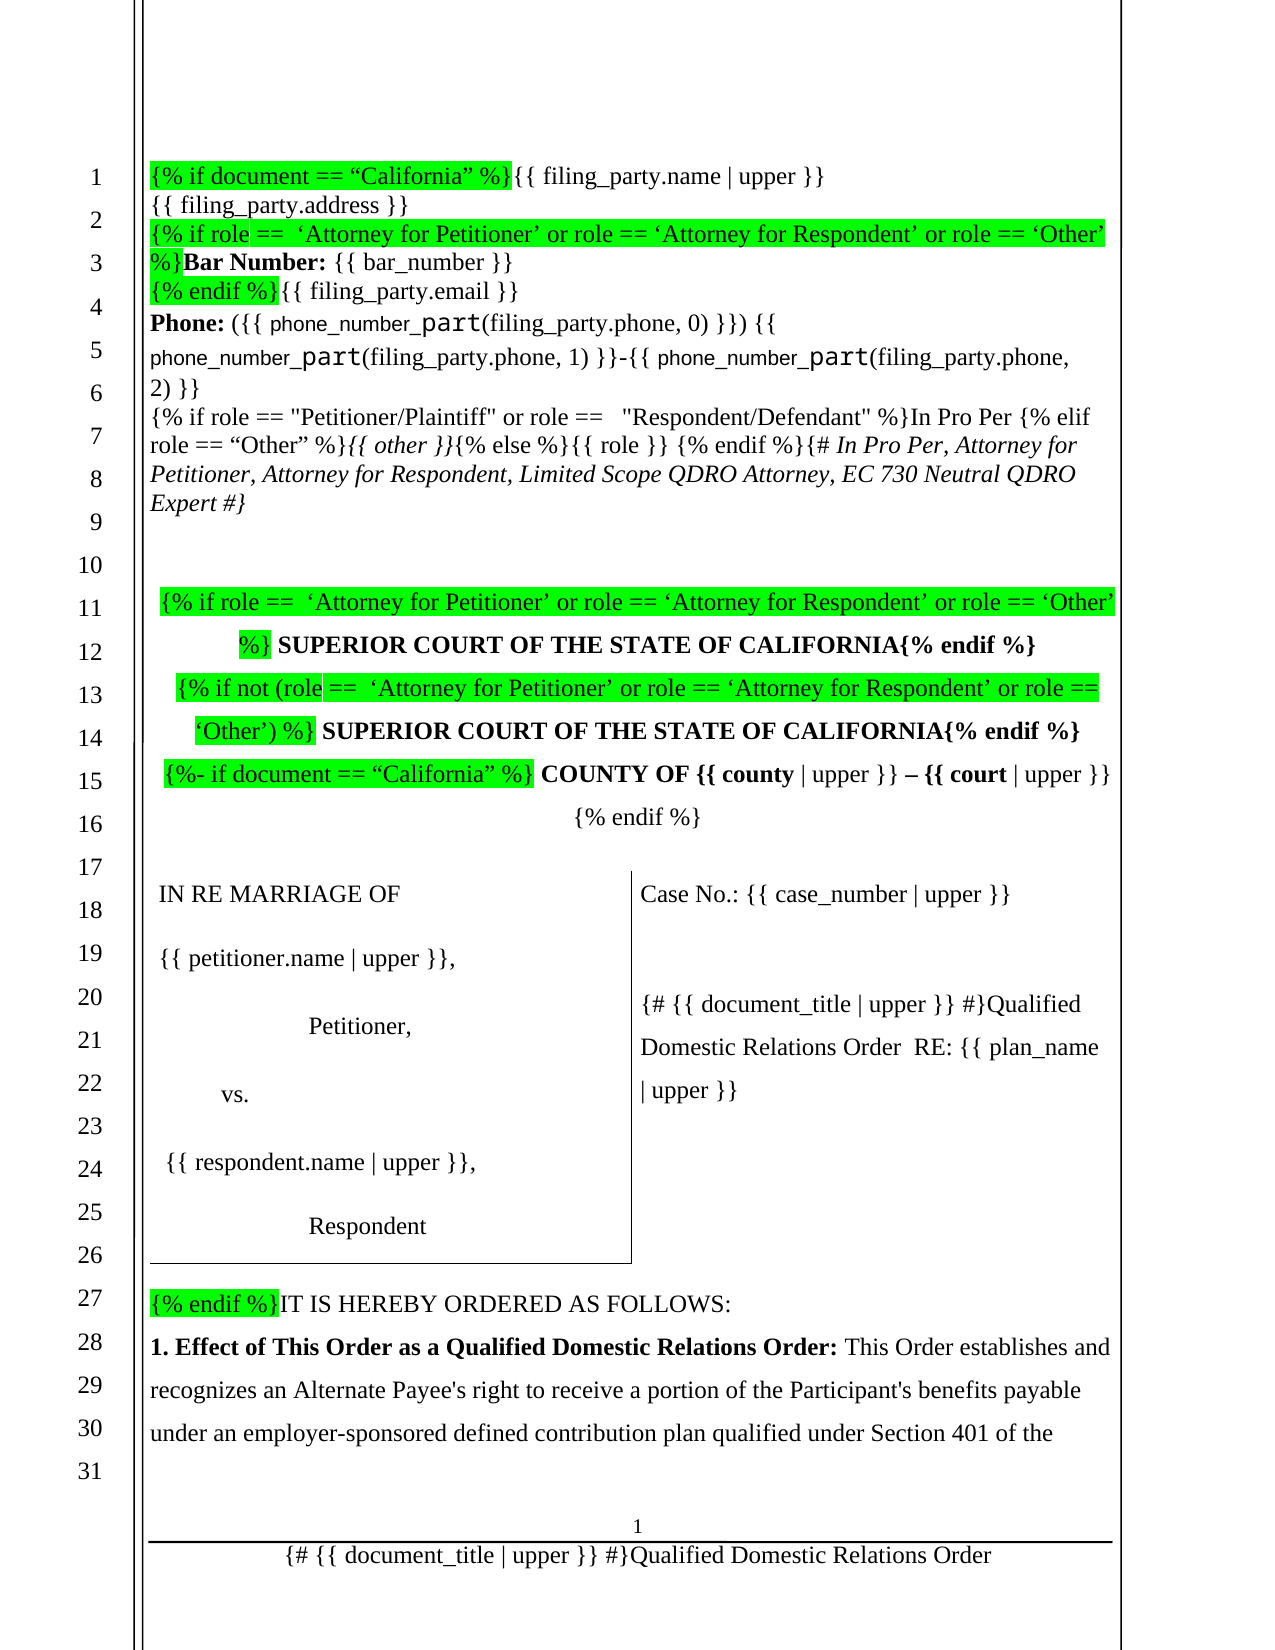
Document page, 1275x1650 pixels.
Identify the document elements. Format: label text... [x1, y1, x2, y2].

text {% endif %}IT IS HEREBY ORDERED AS FOLLOWS: [279, 1289, 1116, 1317]
table_header IN RE MARRIAGE OF {{ petitioner.name | upper }}, Petitioner, vs. {{ respondent.name | upper }}, Respondent [150, 871, 631, 1263]
text {{ filing_party.address }} [150, 190, 1125, 219]
table_header Case No.: {{ case_number | upper }} {# {{ document_title | upper }} #}Qualified Domestic Relations Order RE: {{ plan_name | upper }} [632, 871, 1114, 1263]
text {% if role == ‘Attorney for Petitioner’ or role == ‘Attorney for Respondent’ or role == ‘Other’ %} SUPERIOR COURT OF THE STATE OF CALIFORNIA{% endif %} [150, 587, 1125, 659]
text Phone: ({{ phone_number_part(filing_party.phone, 0) }}) {{ phone_number_part(filing_party.phone, 1) }}-{{ phone_number_part(filing_party.phone, 2) }} [150, 305, 1125, 402]
text {%- if document == “California” %} COUNTY OF {{ county | upper }} – {{ court | upper }}{% endif %} [150, 759, 1125, 831]
text {% if role == "Petitioner/Plaintiff" or role == "Respondent/Defendant" %}In Pro Per {% elif role == “Other” %}{{ other }}{% else %}{{ role }} {% endif %}{# In Pro Per, Attorney for Petitioner, Attorney for Respondent, Limited Scope QDRO Attorney, EC 730 Neutral QDRO Expert #} [150, 402, 1125, 517]
text {% if document == “California” %}{{ filing_party.name | upper }} [512, 161, 1125, 190]
text {% if role == ‘Attorney for Petitioner’ or role == ‘Attorney for Respondent’ or role == ‘Other’ %}Bar Number: {{ bar_number }} [150, 219, 1125, 276]
text {% if not (role == ‘Attorney for Petitioner’ or role == ‘Attorney for Respondent’ or role == ‘Other’) %} SUPERIOR COURT OF THE STATE OF CALIFORNIA{% endif %} [150, 673, 1125, 745]
text {% endif %}{{ filing_party.email }} [279, 276, 1125, 305]
